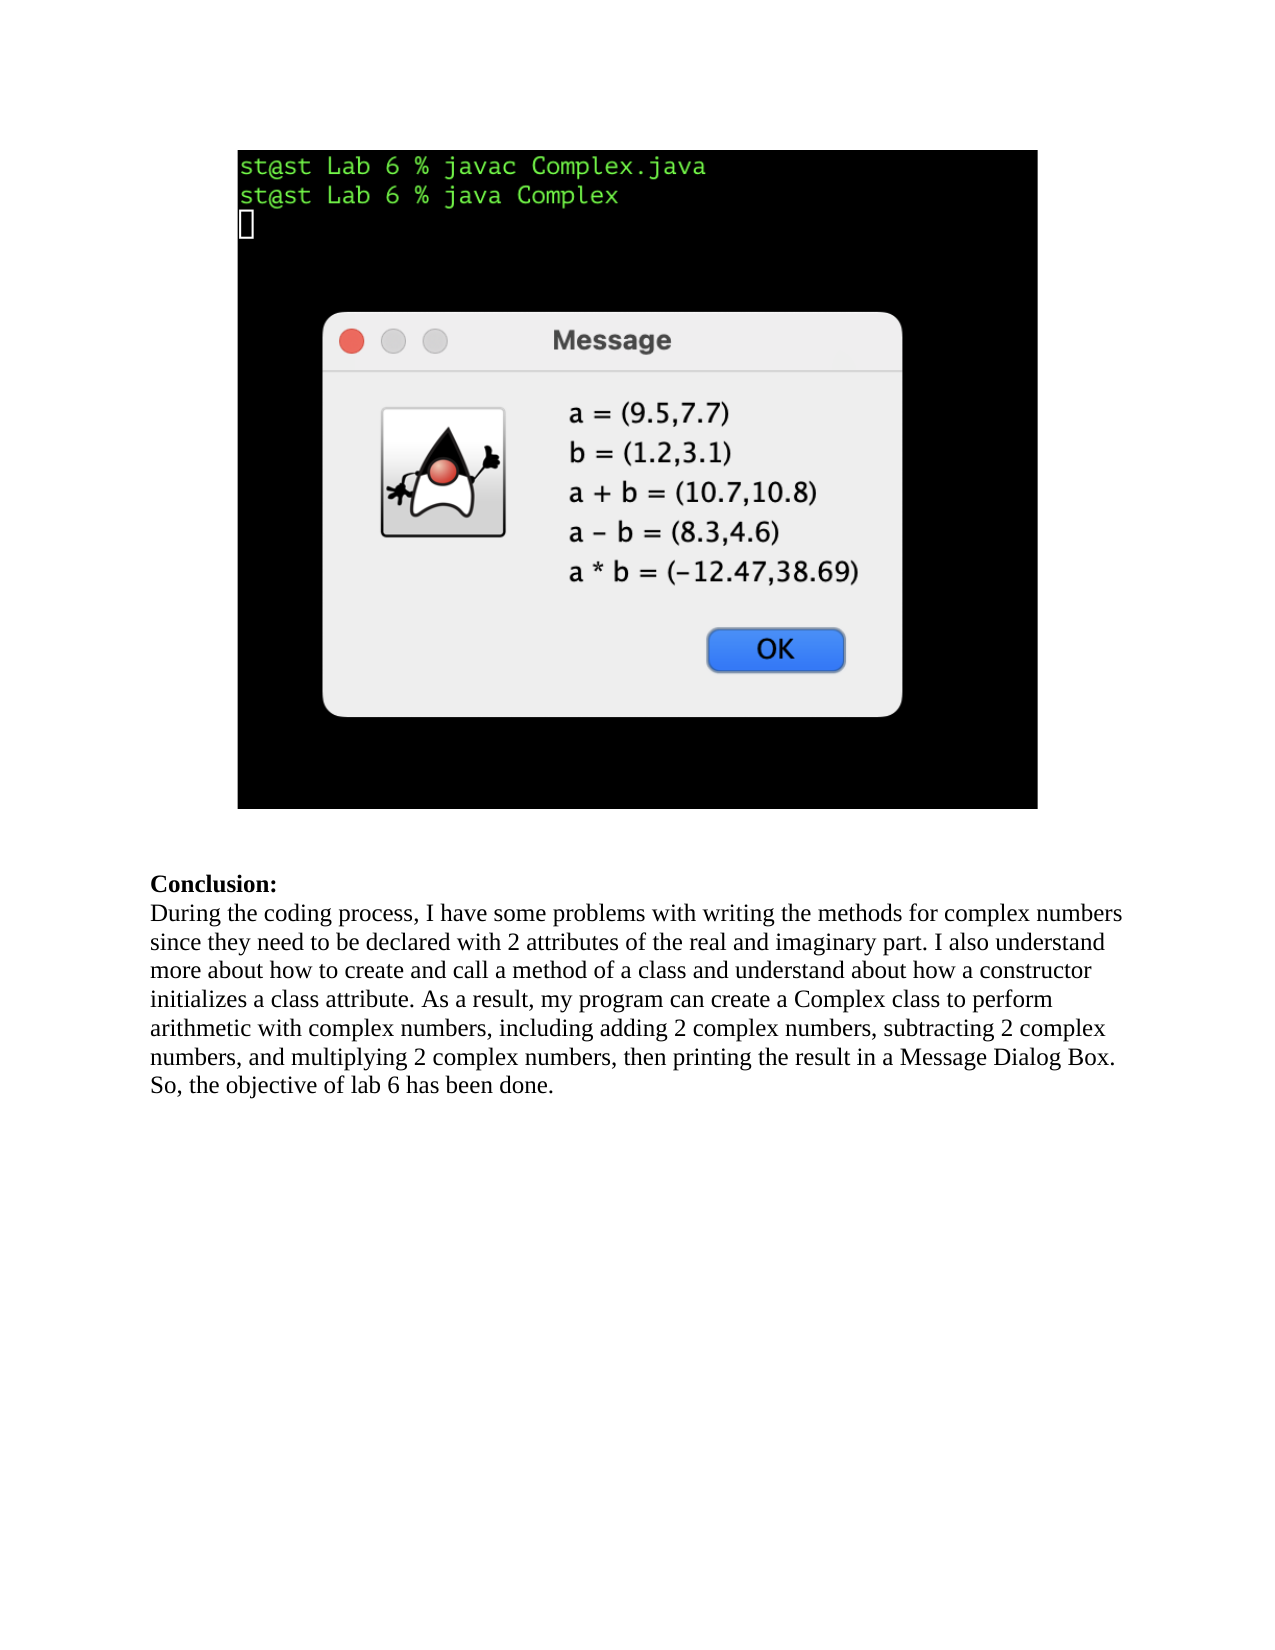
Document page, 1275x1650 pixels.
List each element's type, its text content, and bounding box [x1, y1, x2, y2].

text During the coding process, I have some problems with writing the methods for complex numbers since they need to be declared with 2 attributes of the real and imaginary part. I also understand more about how to create and call a method of a class and understand about how a constructor initializes a class attribute. As a result, my program can create a Complex class to perform arithmetic with complex numbers, including adding 2 complex numbers, subtracting 2 complex numbers, and multiplying 2 complex numbers, then printing the result in a Message Dialog Box. So, the objective of lab 6 has been done. [150, 898, 1125, 1099]
picture [237, 150, 1038, 809]
text Conclusion: [150, 869, 1125, 898]
